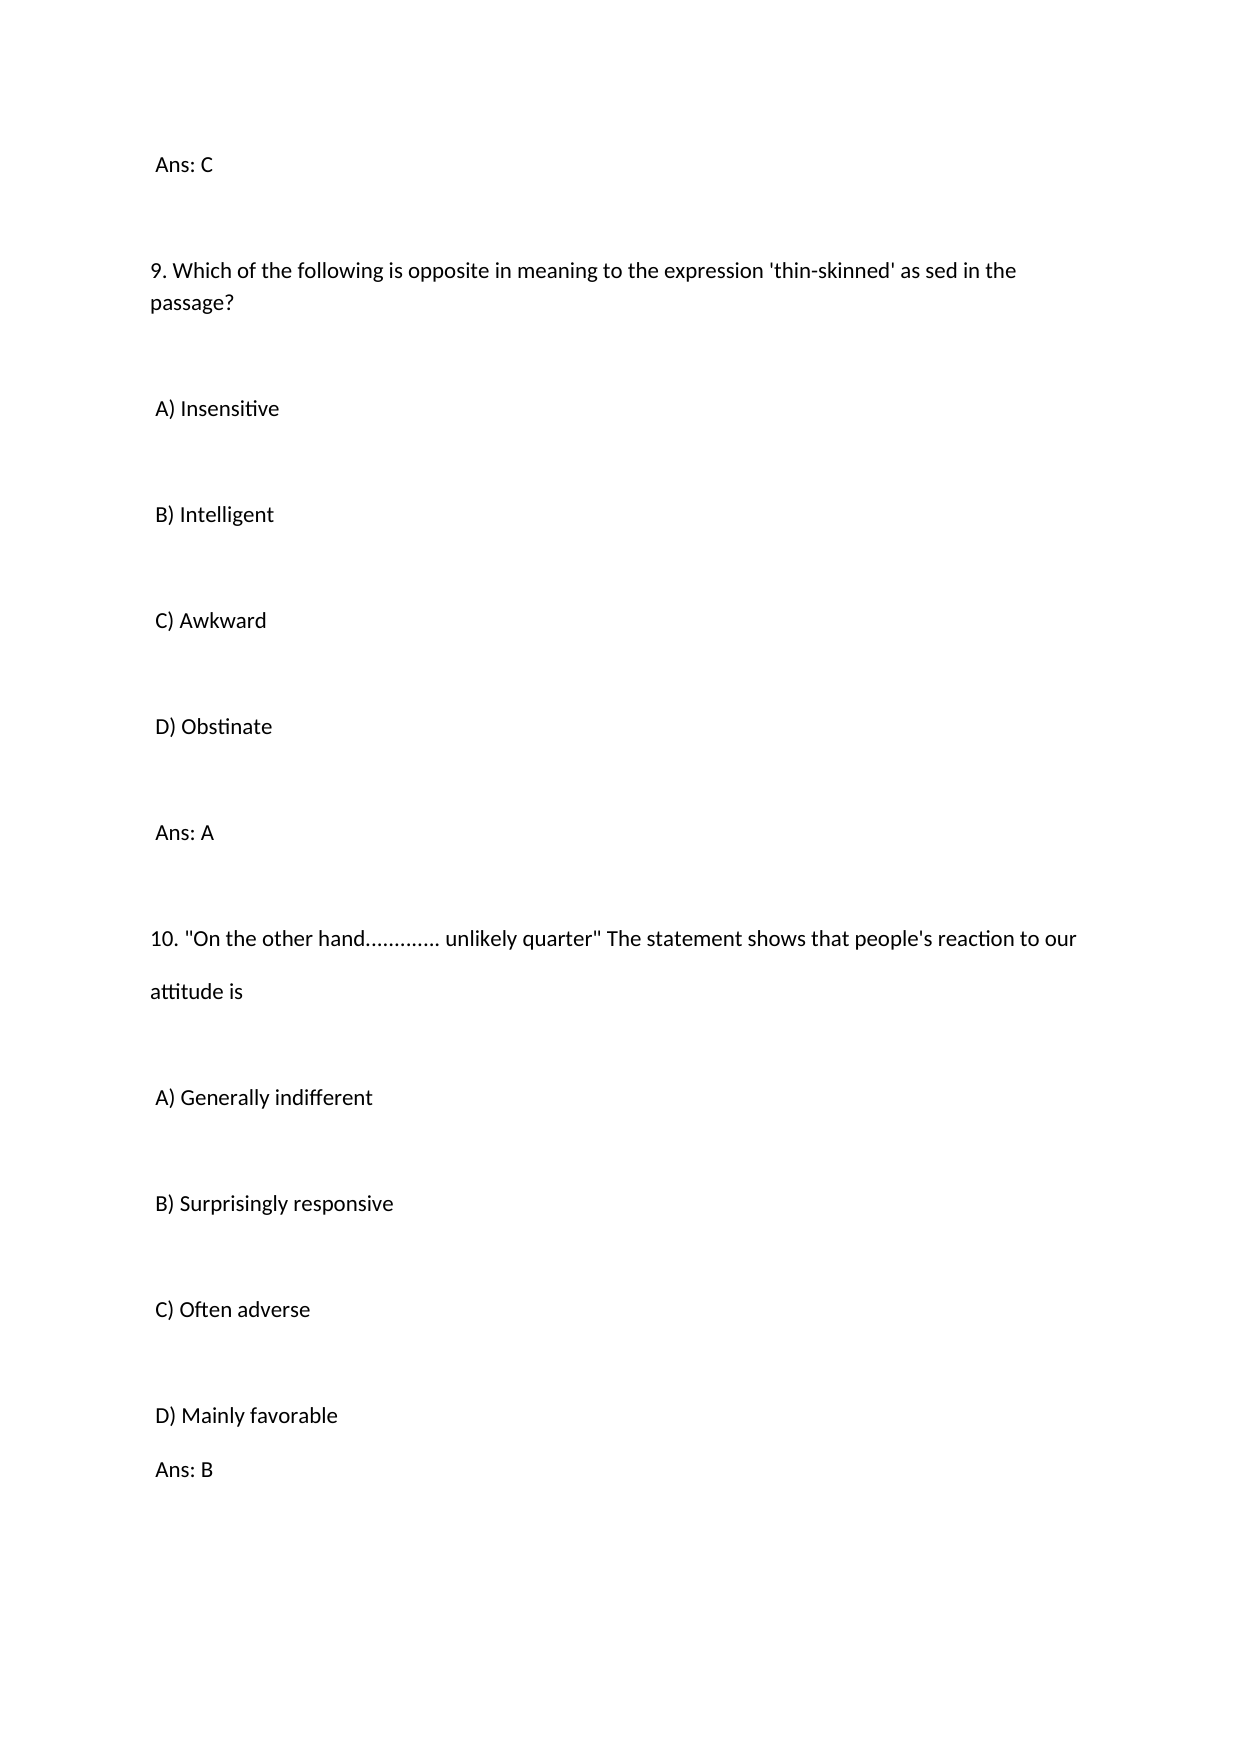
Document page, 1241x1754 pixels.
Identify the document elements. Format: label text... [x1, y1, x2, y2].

text D) Obstinate [150, 712, 1090, 740]
text A) Generally indifferent [150, 1083, 1090, 1112]
text B) Intelligent [150, 500, 1090, 528]
text B) Surprisingly responsive [150, 1189, 1090, 1218]
text C) Awkward [150, 606, 1090, 634]
text Ans: B [150, 1455, 1090, 1483]
text D) Mainly favorable [150, 1402, 1090, 1430]
text Ans: C [150, 150, 1090, 178]
text attitude is [150, 977, 1090, 1006]
text 10. "On the other hand............. unlikely quarter" The statement shows that people's reaction to our [150, 924, 1090, 952]
text Ans: A [150, 818, 1090, 846]
text 9. Which of the following is opposite in meaning to the expression 'thin-skinned' as sed in the passage? [150, 256, 1090, 316]
text A) Insensitive [150, 394, 1090, 422]
text C) Often adverse [150, 1296, 1090, 1324]
